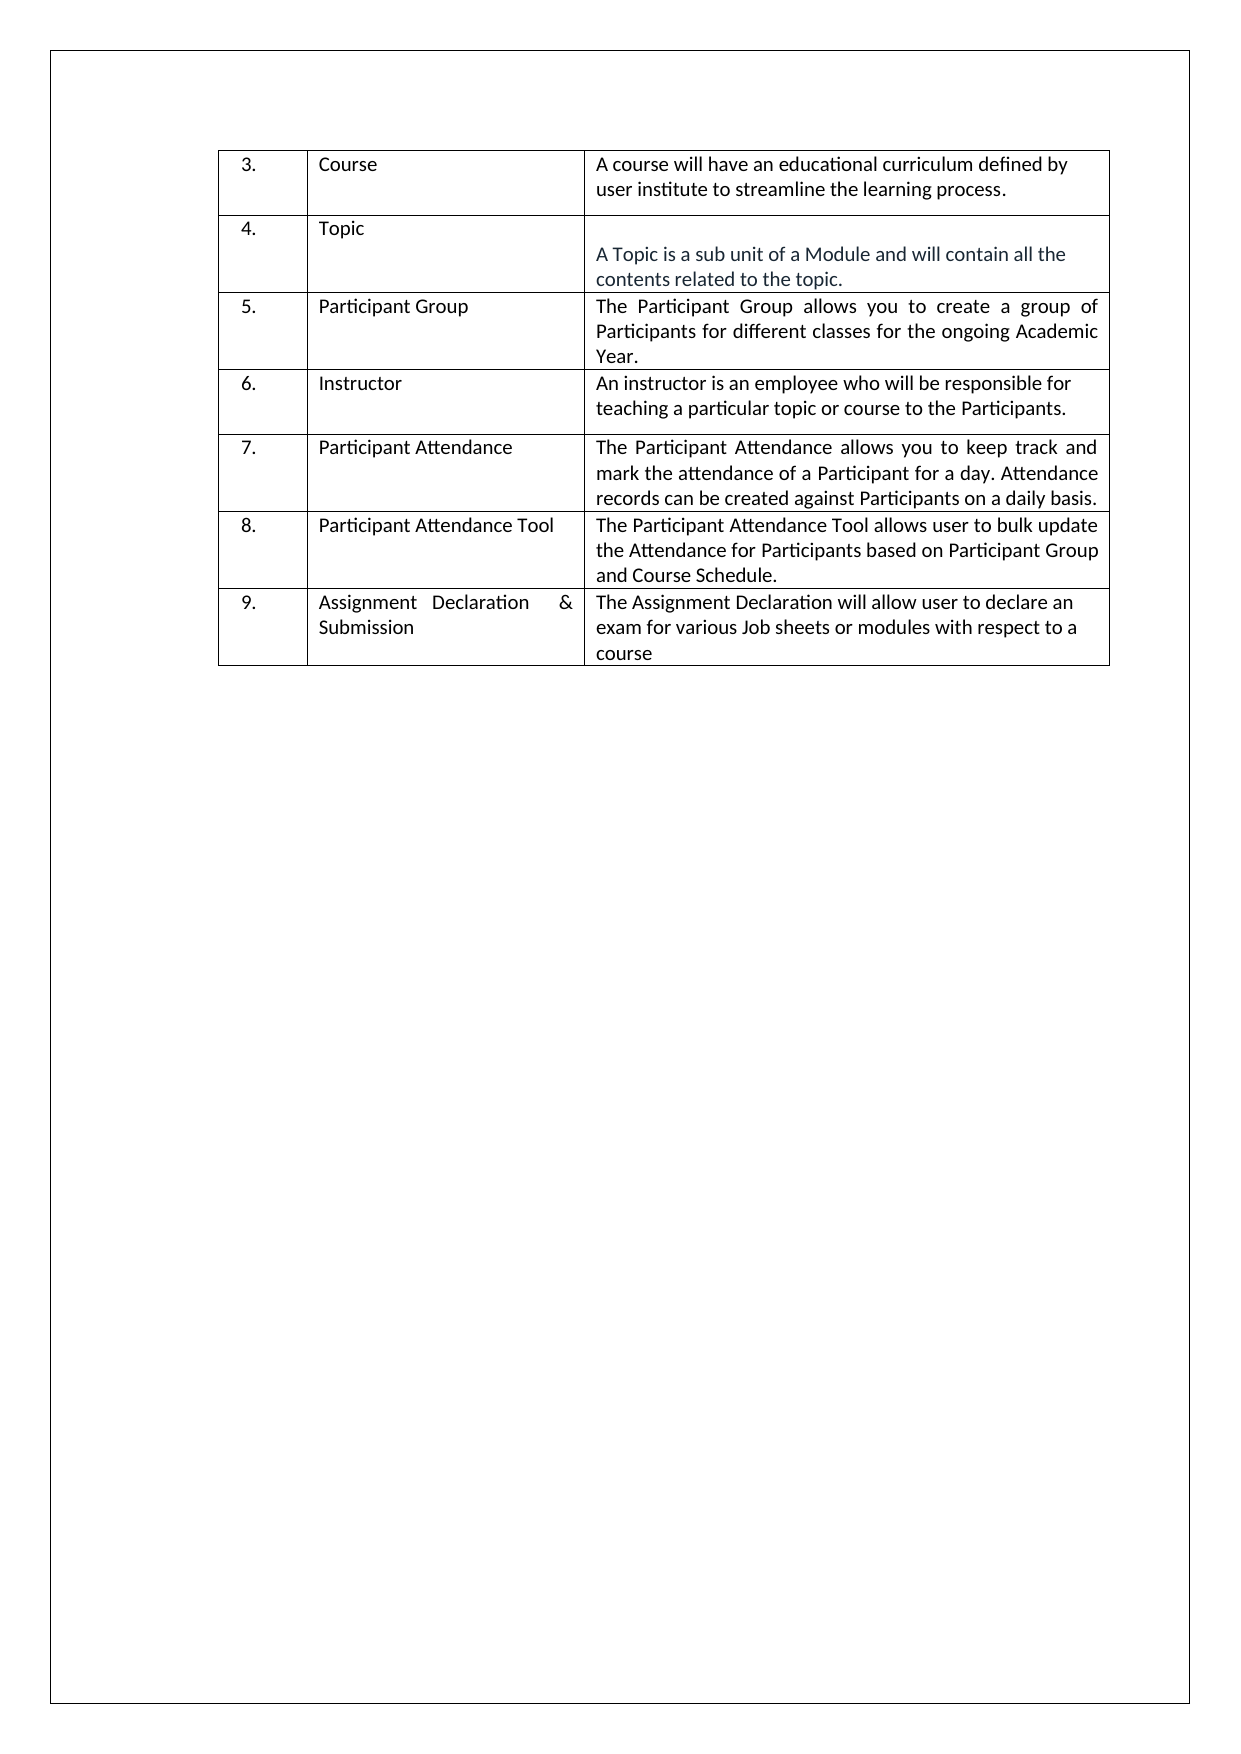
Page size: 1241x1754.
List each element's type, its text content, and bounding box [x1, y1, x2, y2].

table_cell Assignment Declaration & Submission [308, 589, 584, 665]
table_cell The Participant Attendance allows you to keep track and mark the attendance of a Participant for a day. Attendance records can be created against Participants on a daily basis. [585, 435, 1109, 511]
table_cell [219, 589, 307, 665]
table_cell [219, 435, 307, 511]
table_cell Participant Group [308, 293, 584, 369]
table_cell Topic [308, 216, 584, 292]
table_cell [219, 293, 307, 369]
table_cell A Topic is a sub unit of a Module and will contain all the contents related to the topic. [585, 216, 1109, 292]
table_cell The Participant Group allows you to create a group of Participants for different classes for the ongoing Academic Year. [585, 293, 1109, 369]
table_cell Participant Attendance [308, 435, 584, 511]
table_cell [219, 151, 307, 214]
table_cell An instructor is an employee who will be responsible for teaching a particular topic or course to the Participants. [585, 370, 1109, 433]
table_cell [219, 370, 307, 433]
table_cell The Participant Attendance Tool allows user to bulk update the Attendance for Participants based on Participant Group and Course Schedule. [585, 512, 1109, 588]
table_cell Instructor [308, 370, 584, 433]
table_cell [219, 512, 307, 588]
table_cell Participant Attendance Tool [308, 512, 584, 588]
table_cell Course [308, 151, 584, 214]
table_cell [219, 216, 307, 292]
table_cell The Assignment Declaration will allow user to declare an exam for various Job sheets or modules with respect to a course [585, 589, 1109, 665]
table_cell A course will have an educational curriculum defined by user institute to streamline the learning process. [585, 151, 1109, 214]
